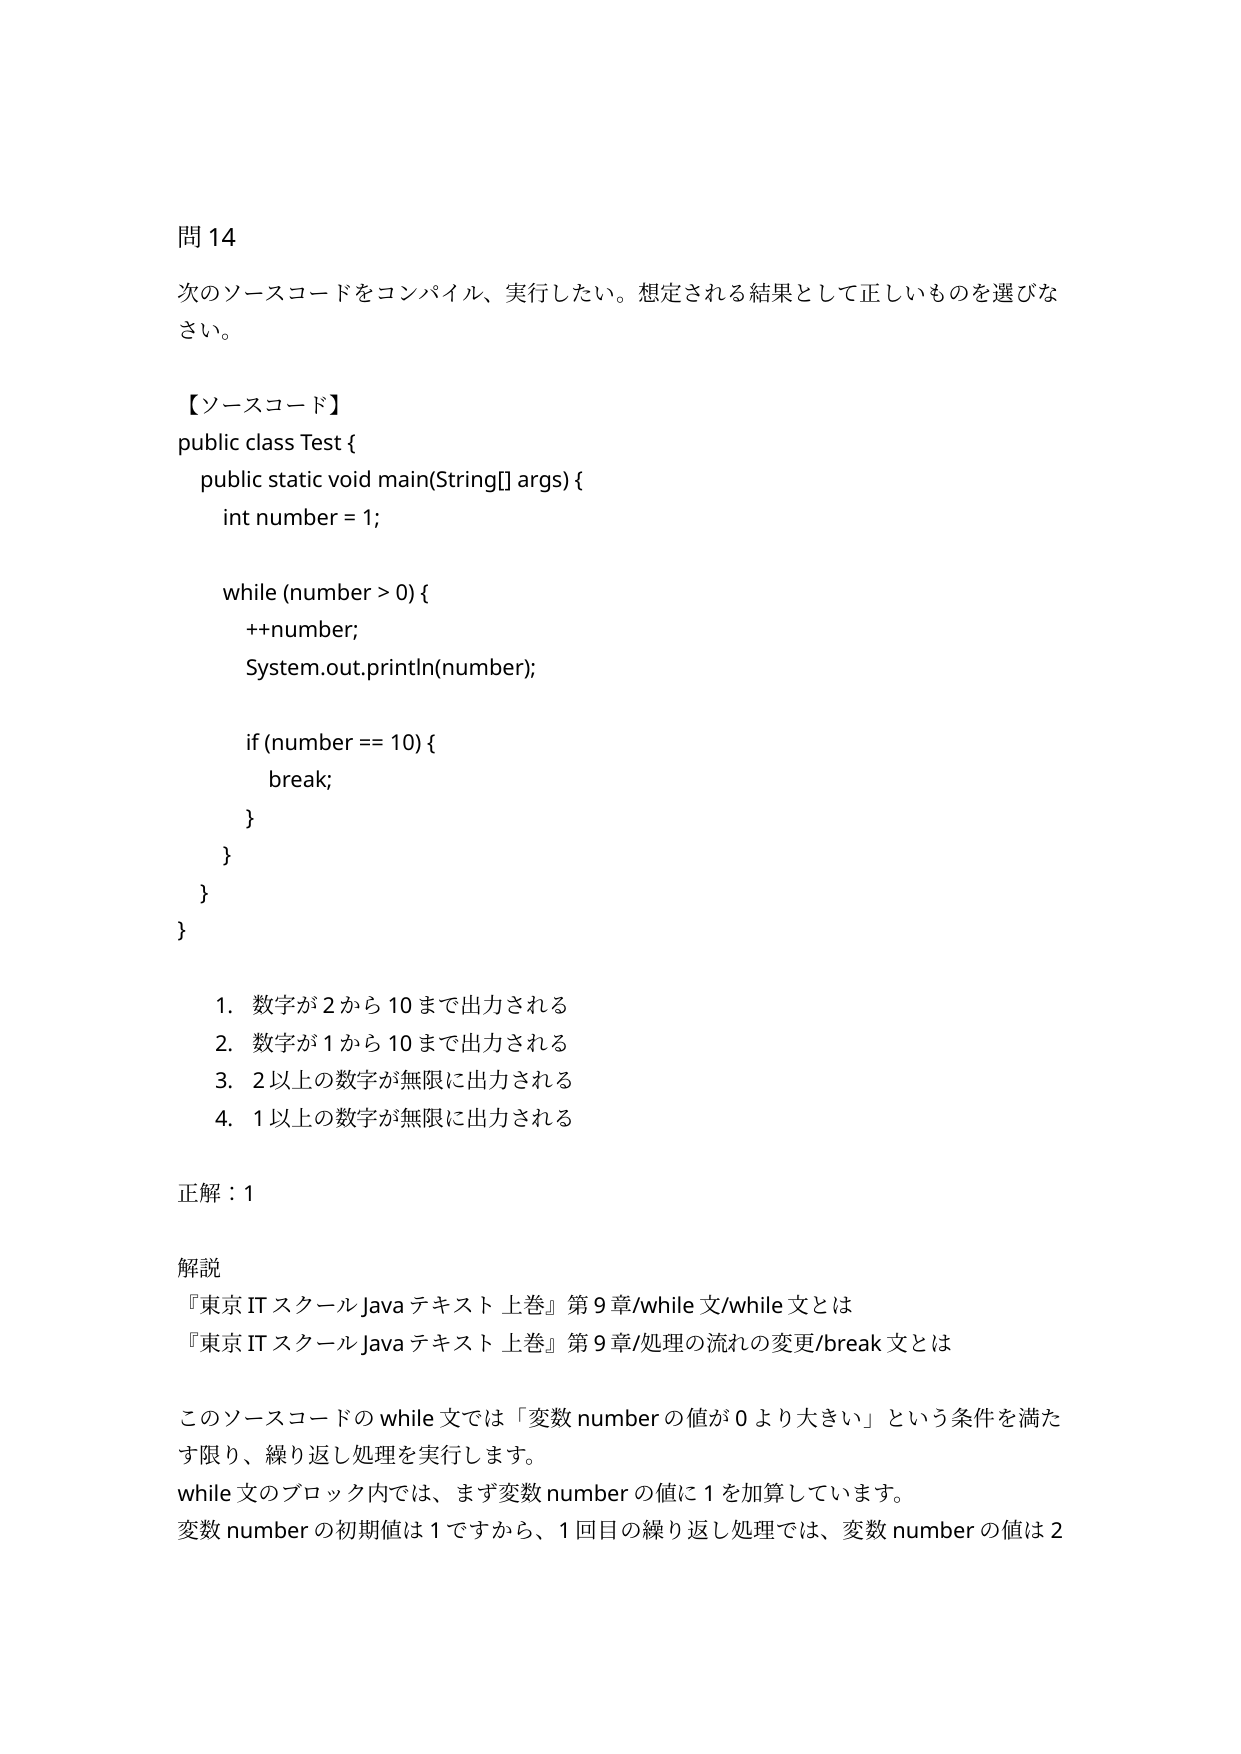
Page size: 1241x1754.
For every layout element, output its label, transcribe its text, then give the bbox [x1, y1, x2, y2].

text 正解：1 [177, 1173, 1063, 1211]
text if (number == 10) { [177, 723, 1063, 761]
subtitle 問14 [177, 217, 1041, 254]
text public class Test { [177, 423, 1063, 461]
text while文のブロック内では、まず変数numberの値に1を加算しています。 [177, 1473, 1063, 1511]
text while (number > 0) { [177, 573, 1063, 611]
text このソースコードのwhile文では「変数numberの値が0より大きい」という条件を満たす限り、繰り返し処理を実行します。 [177, 1398, 1063, 1473]
text } [177, 911, 1063, 948]
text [177, 1511, 1063, 1548]
text int number = 1; [177, 498, 1063, 536]
text 『東京ITスクールJavaテキスト 上巻』第9章/while文/while文とは [177, 1286, 1063, 1323]
text } [177, 873, 1063, 911]
text break; [177, 761, 1063, 798]
text } [177, 836, 1063, 873]
list 数字が1から10まで出力される [215, 1023, 1063, 1061]
text public static void main(String[] args) { [177, 461, 1063, 498]
text 次のソースコードをコンパイル、実行したい。想定される結果として正しいものを選びなさい。 [177, 273, 1063, 348]
text System.out.println(number); [177, 648, 1063, 686]
list 1以上の数字が無限に出力される [215, 1098, 1063, 1136]
text 『東京ITスクールJavaテキスト 上巻』第9章/処理の流れの変更/break文とは [177, 1323, 1063, 1361]
text } [177, 798, 1063, 836]
text 【ソースコード】 [177, 386, 1063, 423]
list 数字が2から10まで出力される [215, 986, 1063, 1023]
list 2以上の数字が無限に出力される [215, 1061, 1063, 1098]
text 解説 [177, 1248, 1063, 1286]
text ++number; [177, 611, 1063, 648]
